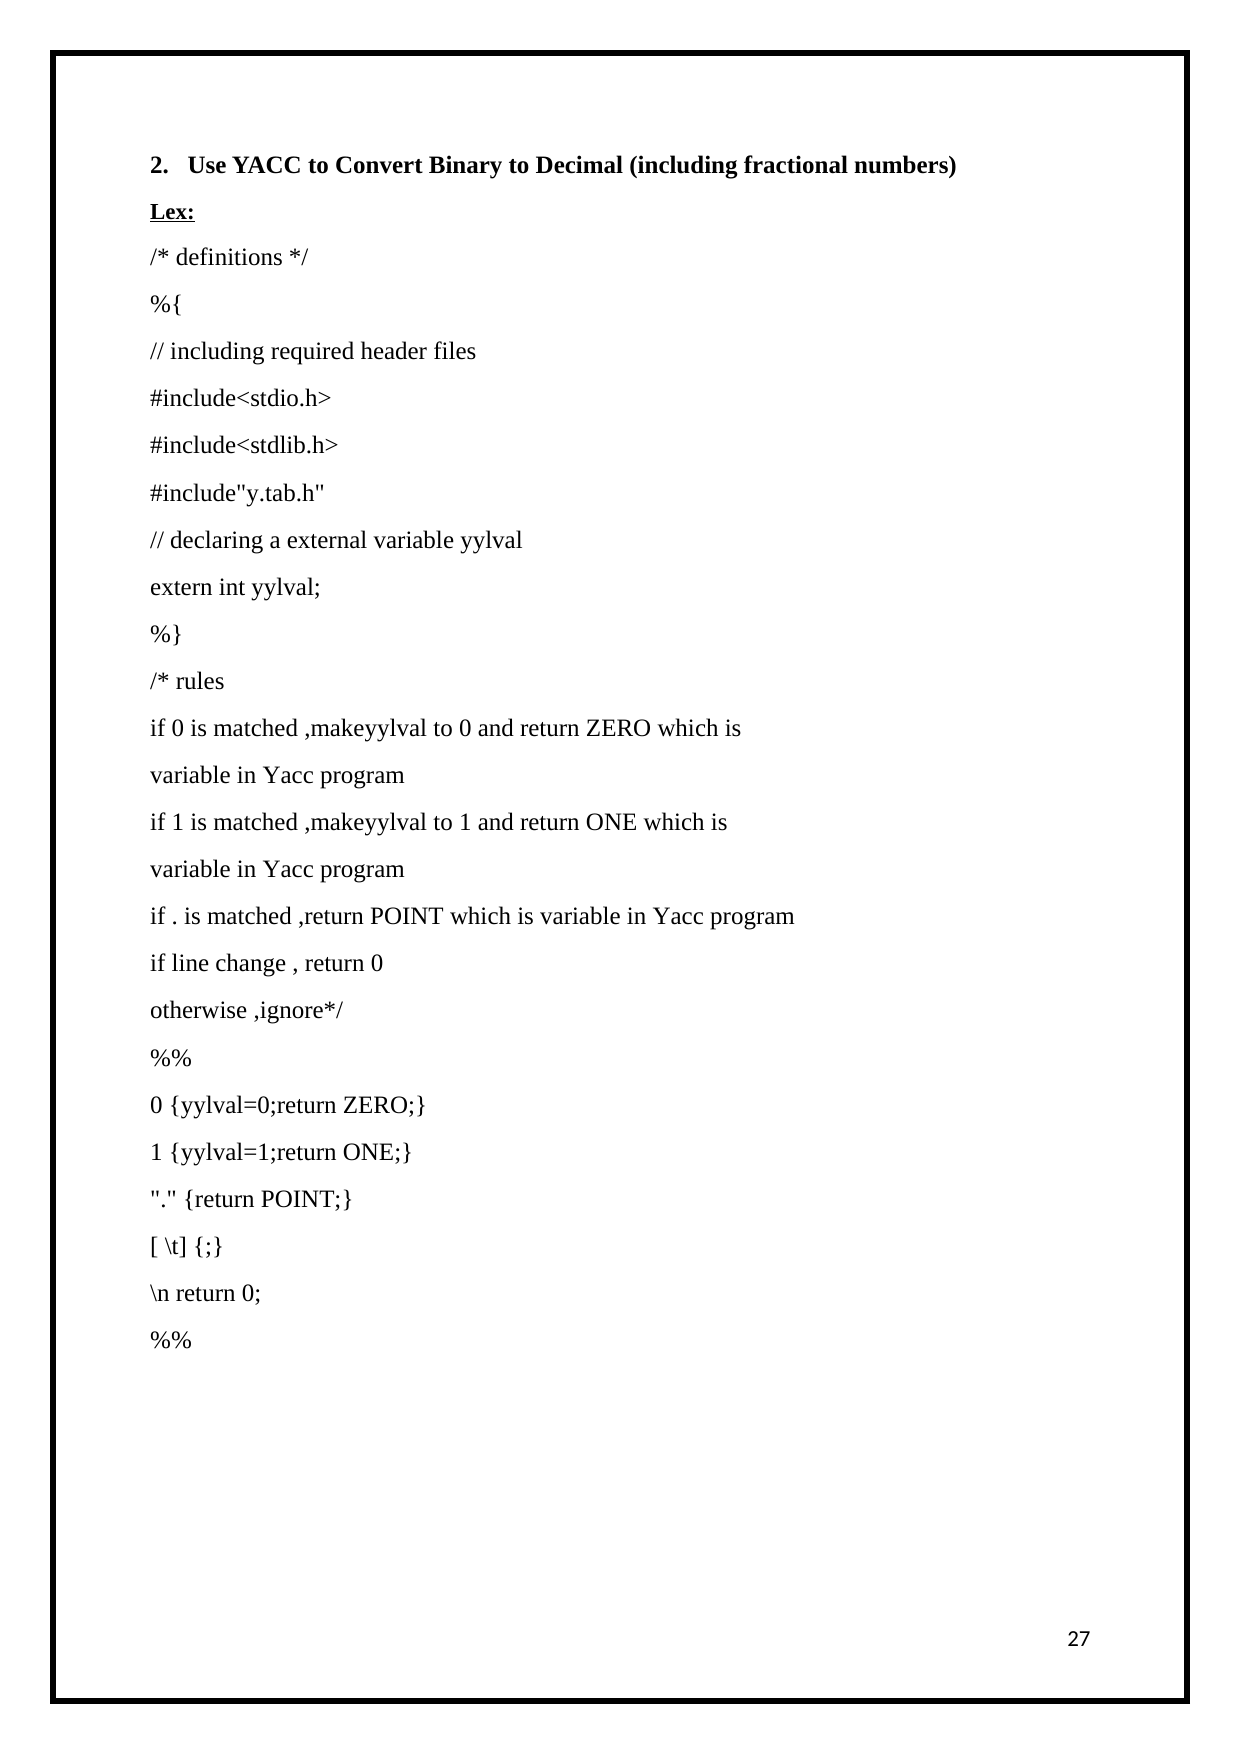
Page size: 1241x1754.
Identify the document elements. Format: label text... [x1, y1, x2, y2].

text #include<stdio.h> [150, 383, 1090, 412]
text %% [150, 1043, 1090, 1071]
list Use YACC to Convert Binary to Decimal (including fractional numbers) [150, 150, 1090, 179]
text %{ [150, 289, 1090, 318]
text if 0 is matched ,makeyylval to 0 and return ZERO which is [150, 713, 1090, 742]
text [ \t] {;} [150, 1231, 1090, 1260]
text %% [150, 1325, 1090, 1354]
text "." {return POINT;} [150, 1184, 1090, 1213]
text if 1 is matched ,makeyylval to 1 and return ONE which is [150, 807, 1090, 836]
text variable in Yacc program [150, 760, 1090, 789]
text \n return 0; [150, 1278, 1090, 1307]
text otherwise ,ignore*/ [150, 996, 1090, 1024]
text // including required header files [150, 336, 1090, 365]
text #include"y.tab.h" [150, 478, 1090, 506]
text Lex: [150, 198, 1090, 224]
text /* rules [150, 666, 1090, 695]
text // declaring a external variable yylval [150, 525, 1090, 553]
text #include<stdlib.h> [150, 431, 1090, 459]
text extern int yylval; [150, 572, 1090, 601]
text /* definitions */ [150, 242, 1090, 271]
text variable in Yacc program [150, 854, 1090, 883]
text %} [150, 619, 1090, 648]
text if line change , return 0 [150, 948, 1090, 977]
text if . is matched ,return POINT which is variable in Yacc program [150, 901, 1090, 930]
text 1 {yylval=1;return ONE;} [150, 1137, 1090, 1166]
text 0 {yylval=0;return ZERO;} [150, 1090, 1090, 1118]
